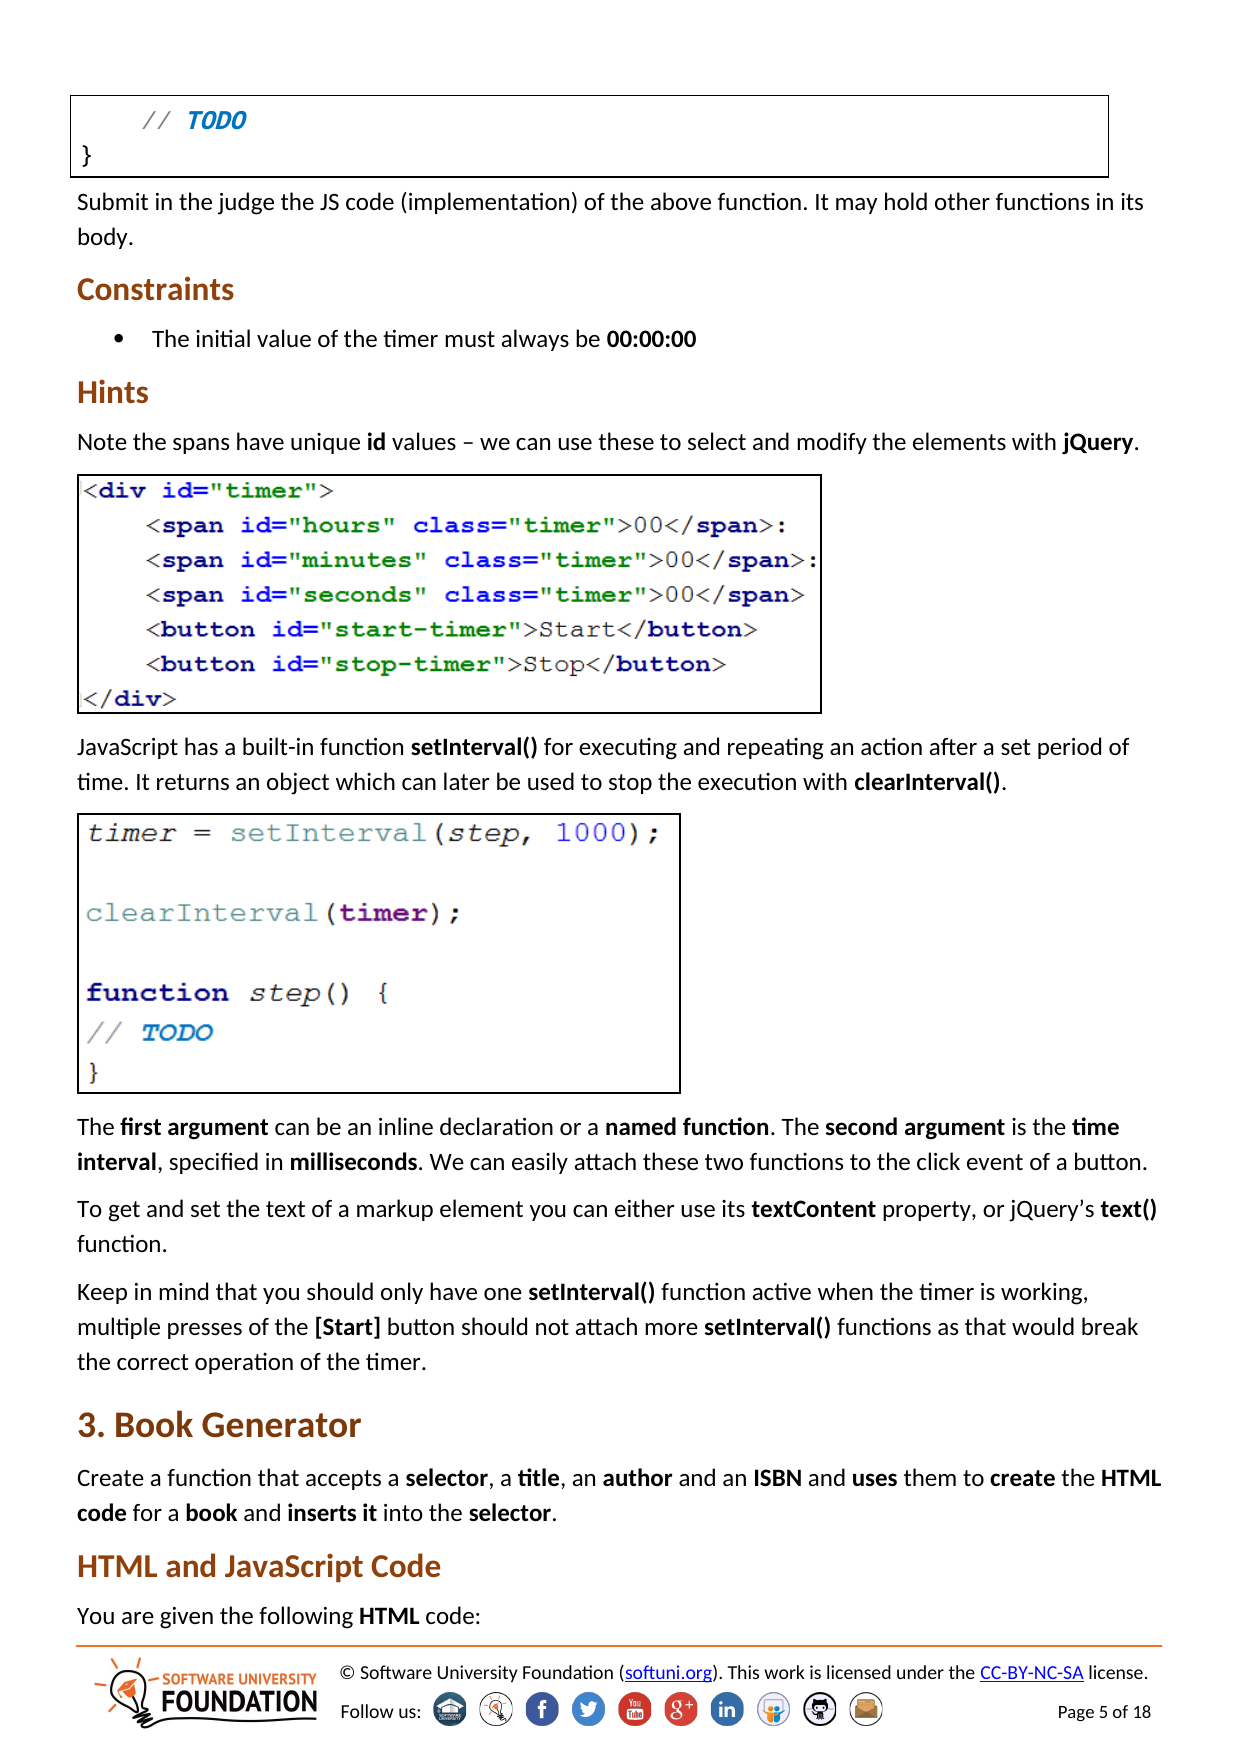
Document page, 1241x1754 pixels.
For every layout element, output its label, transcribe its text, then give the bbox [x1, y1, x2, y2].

picture [79, 815, 679, 1092]
subtitle Constraints [77, 268, 1163, 309]
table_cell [71, 96, 1108, 176]
picture [525, 1692, 559, 1726]
text Submit in the judge the JS code (implementation) of the above function. It may hold other functions in its body. [77, 186, 1163, 251]
picture [618, 1692, 652, 1726]
picture [479, 1692, 513, 1726]
text JavaScript has a built-in function setInterval() for executing and repeating an action after a set period of time. It returns an object which can later be used to stop the execution with clearInterval(). [77, 731, 1163, 796]
text Create a function that accepts a selector, a title, an author and an ISBN and uses them to create the HTML code for a book and inserts it into the selector. [77, 1462, 1163, 1528]
picture [79, 476, 820, 712]
text To get and set the text of a markup element you can either use its textContent property, or jQuery’s text() function. [77, 1193, 1163, 1259]
text Keep in mind that you should only have one setInterval() function active when the timer is working, multiple presses of the [Start] button should not attach more setInterval() functions as that would break the correct operation of the timer. [77, 1276, 1163, 1376]
text The first argument can be an inline declaration or a named function. The second argument is the time interval, specified in milliseconds. We can easily attach these two functions to the click event of a button. [77, 1111, 1163, 1176]
picture [849, 1692, 883, 1726]
picture [433, 1692, 467, 1726]
list The initial value of the timer must always be 00:00:00 [114, 323, 1163, 354]
subtitle HTML and JavaScript Code [77, 1545, 1163, 1586]
subtitle Book Generator [77, 1401, 1163, 1447]
text Note the spans have unique id values – we can use these to select and modify the elements with jQuery. [77, 426, 1163, 457]
picture [710, 1692, 744, 1726]
picture [572, 1692, 605, 1726]
picture [664, 1692, 698, 1726]
picture [93, 1656, 317, 1729]
subtitle Hints [77, 371, 1163, 412]
picture [757, 1692, 790, 1726]
text You are given the following HTML code: [77, 1600, 1163, 1631]
picture [803, 1692, 837, 1726]
